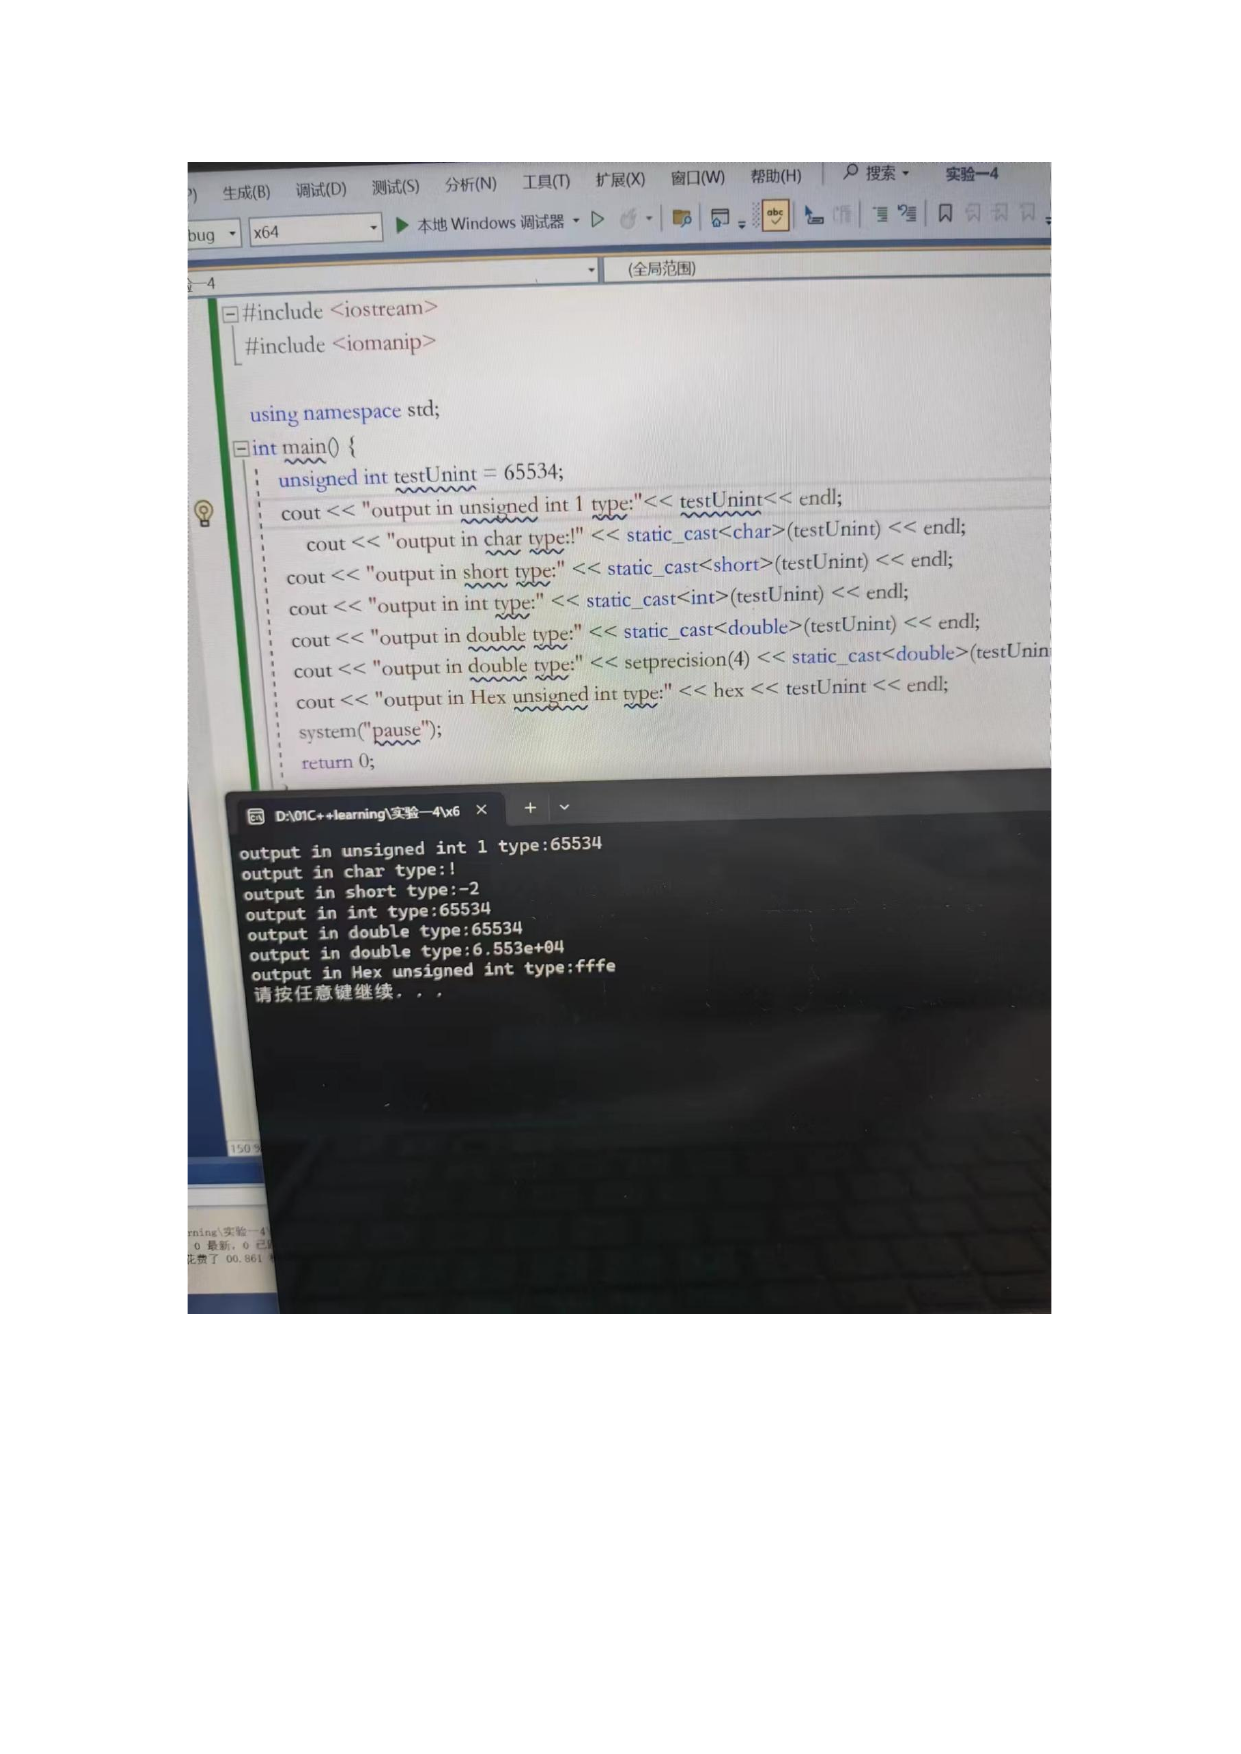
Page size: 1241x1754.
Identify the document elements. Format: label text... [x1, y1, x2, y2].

picture [187, 162, 1052, 1314]
